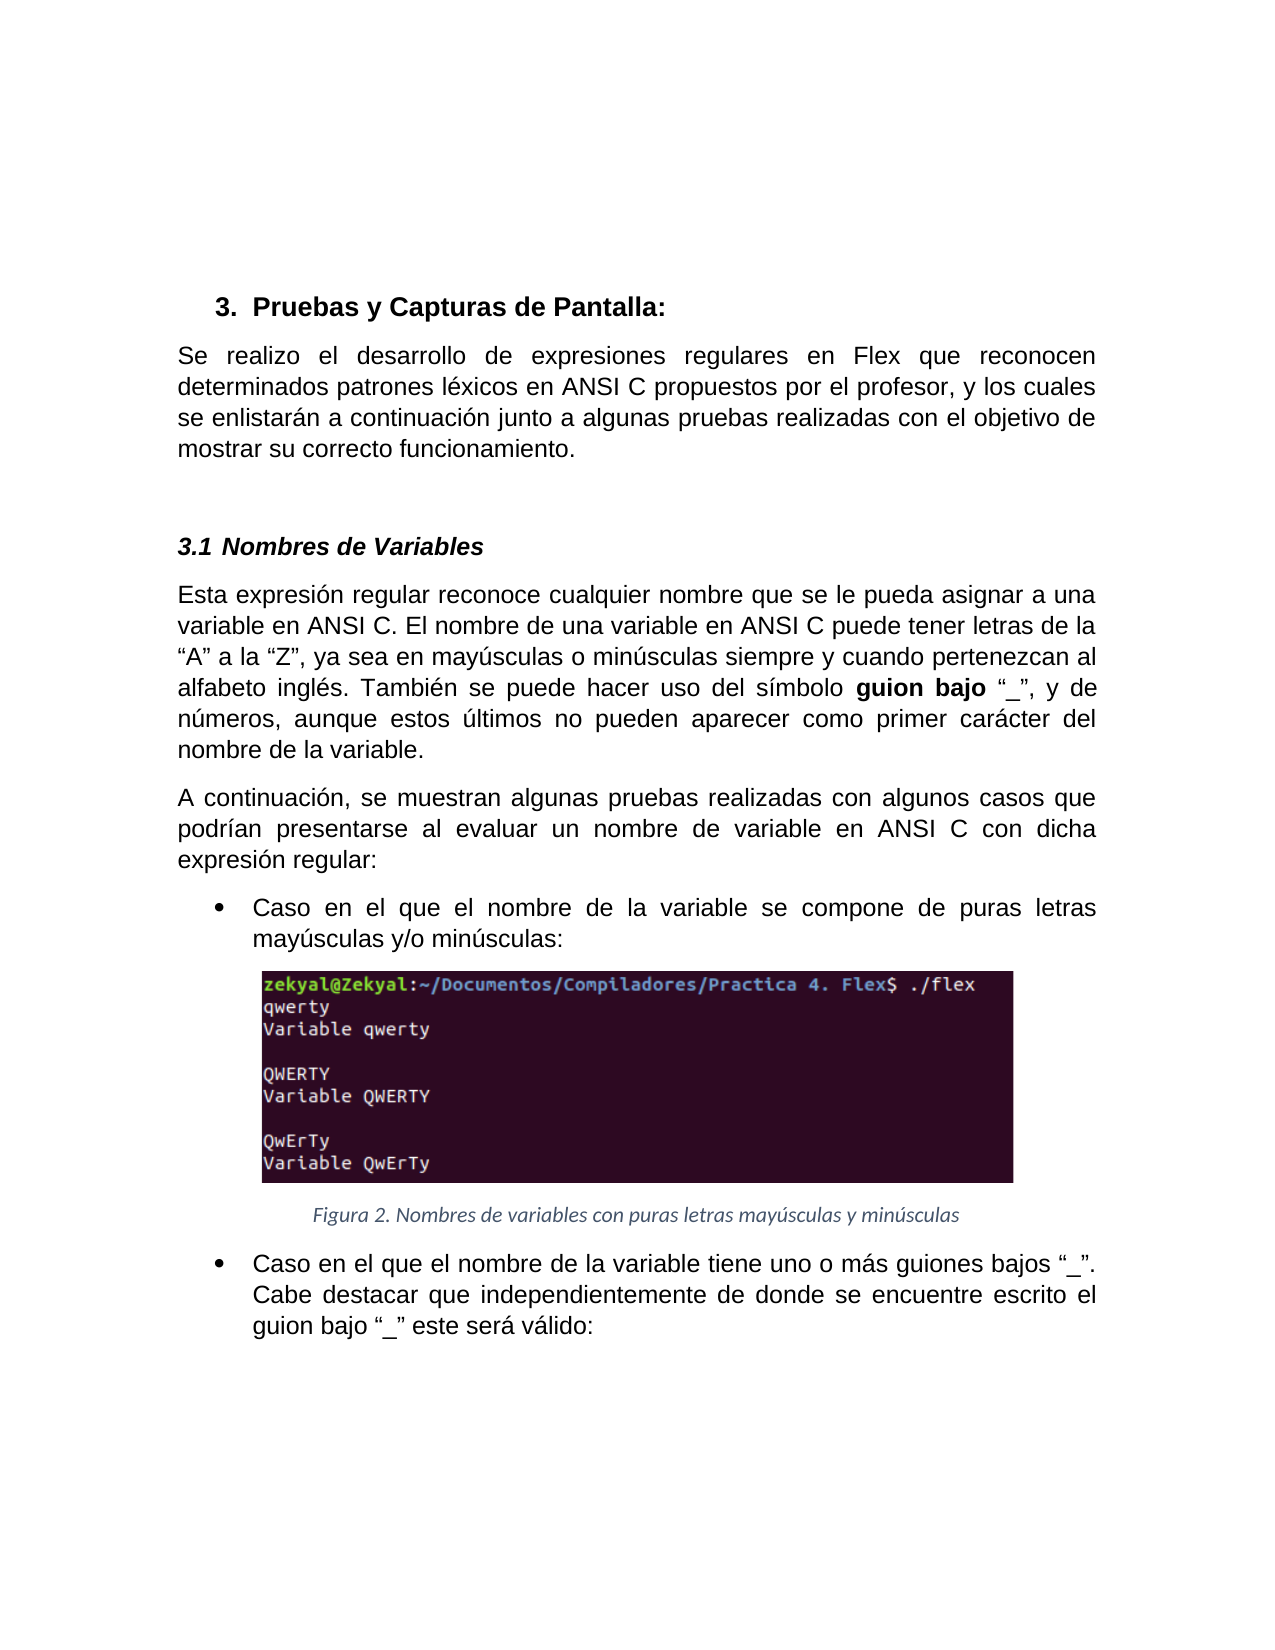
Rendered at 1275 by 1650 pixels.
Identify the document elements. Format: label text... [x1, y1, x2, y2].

list Nombres de Variables [177, 532, 1098, 561]
list Pruebas y Capturas de Pantalla: [215, 291, 1098, 322]
list Caso en el que el nombre de la variable tiene uno o más guiones bajos “_”. Cabe destacar que independientemente de donde se encuentre escrito el guion bajo “_” este será válido: [215, 1249, 1098, 1340]
picture [261, 971, 1014, 1183]
list Caso en el que el nombre de la variable se compone de puras letras mayúsculas y/o minúsculas: [215, 893, 1098, 953]
text Se realizo el desarrollo de expresiones regulares en Flex que reconocen determinados patrones léxicos en ANSI C propuestos por el profesor, y los cuales se enlistarán a continuación junto a algunas pruebas realizadas con el objetivo de mostrar su correcto funcionamiento. [177, 341, 1098, 463]
text Esta expresión regular reconoce cualquier nombre que se le pueda asignar a una variable en ANSI C. El nombre de una variable en ANSI C puede tener letras de la “A” a la “Z”, ya sea en mayúsculas o minúsculas siempre y cuando pertenezcan al alfabeto inglés. También se puede hacer uso del símbolo guion bajo “_”, y de números, aunque estos últimos no pueden aparecer como primer carácter del nombre de la variable. [177, 580, 1098, 764]
text Figura 2. Nombres de variables con puras letras mayúsculas y minúsculas [177, 1202, 1098, 1228]
text A continuación, se muestran algunas pruebas realizadas con algunos casos que podrían presentarse al evaluar un nombre de variable en ANSI C con dicha expresión regular: [177, 783, 1098, 874]
